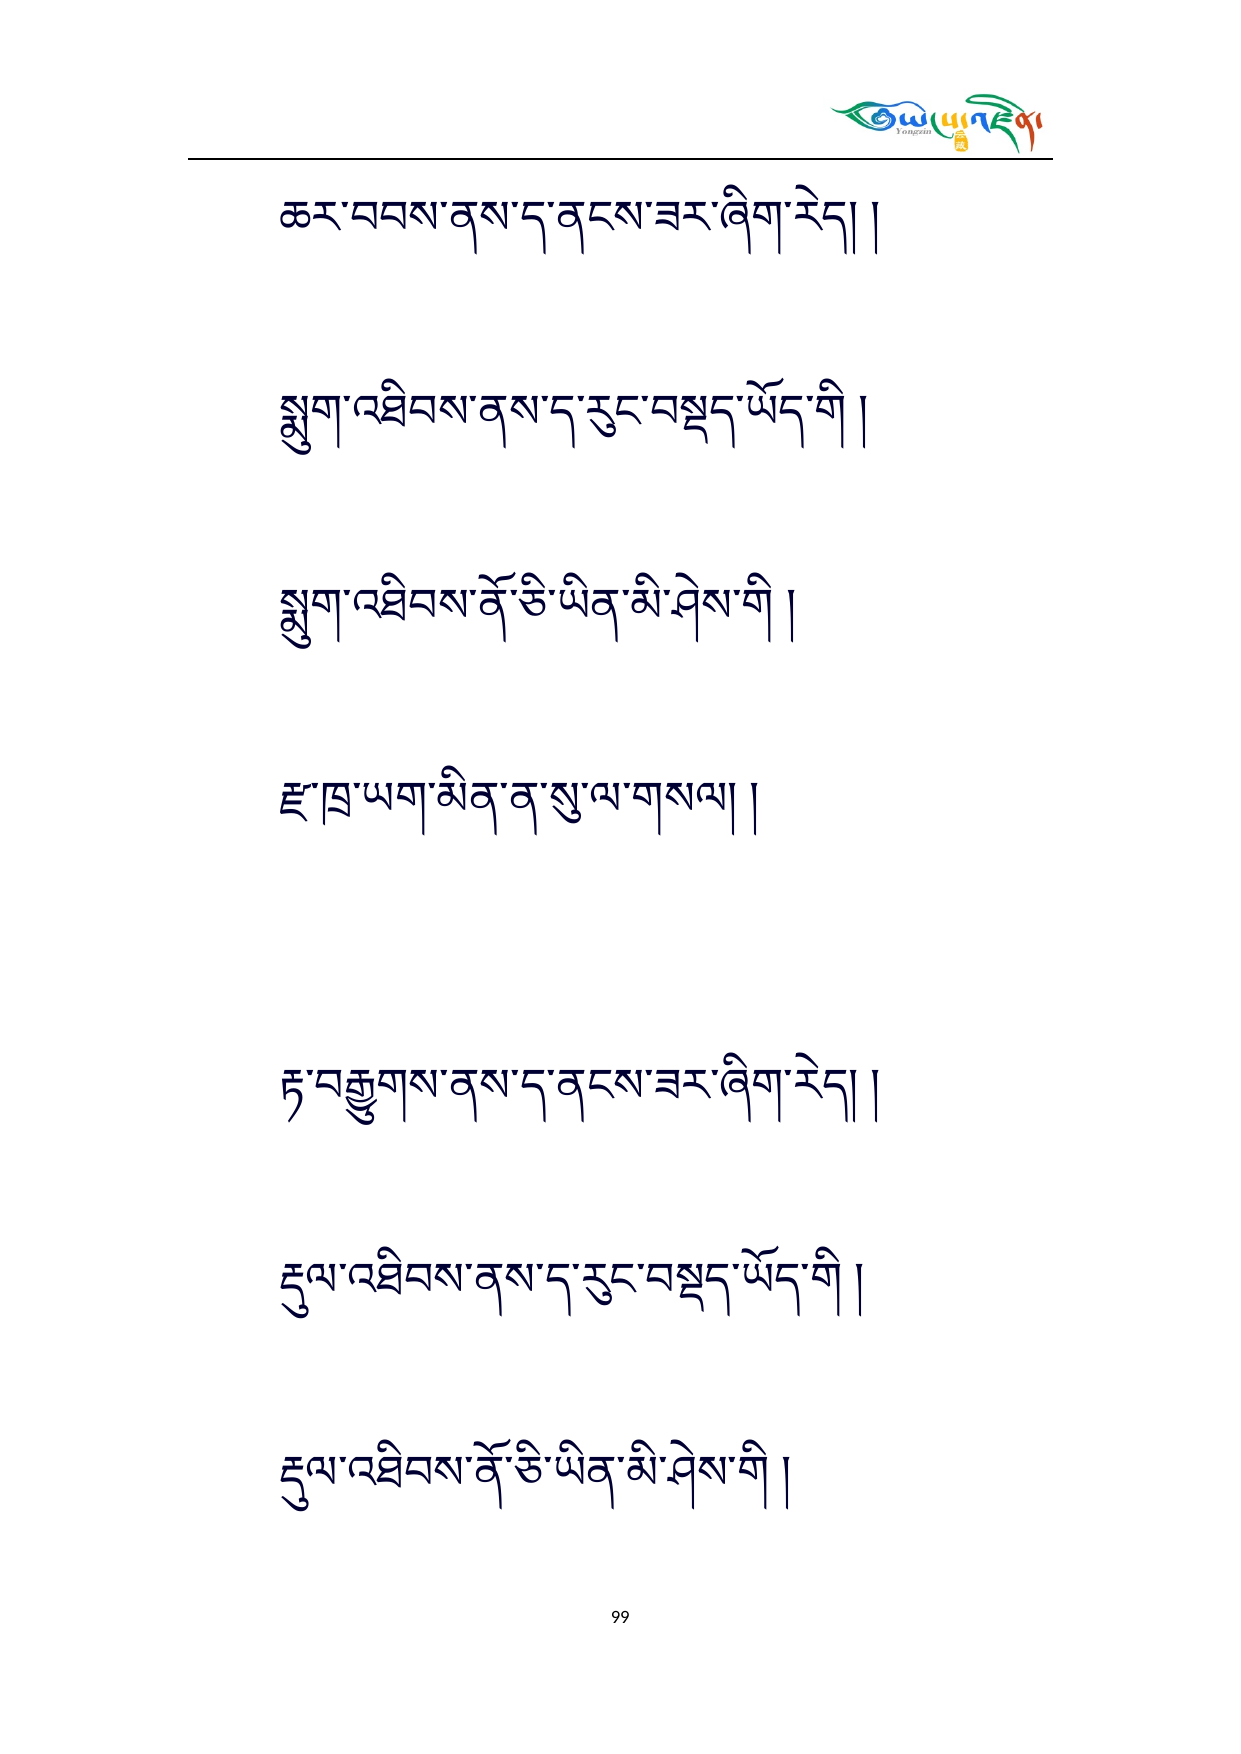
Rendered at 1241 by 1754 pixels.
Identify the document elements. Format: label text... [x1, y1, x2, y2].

text ཆར་བབས་ནས་ད་ནངས་ཟར་ཞིག་རེད། ། [187, 167, 1053, 296]
text རྟ་བརྒྱུགས་ནས་ད་ནངས་ཟར་ཞིག་རེད། ། [187, 1034, 1053, 1163]
text རྡུལ་འཐིབས་ནས་ད་རུང་བསྡད་ཡོད་གི ། [187, 1228, 1053, 1357]
text སྨུག་འཐིབས་ནས་ད་རུང་བསྡད་ཡོད་གི ། [187, 360, 1053, 489]
text རྡུལ་འཐིབས་ནོ་ཅི་ཡིན་མི་ཤེས་གི ། [187, 1422, 1053, 1551]
picture [823, 88, 1053, 156]
text རྫ་ཁྲ་ཡག་མིན་ན་སུ་ལ་གསལ། ། [187, 747, 1053, 876]
text སྨུག་འཐིབས་ནོ་ཅི་ཡིན་མི་ཤེས་གི ། [187, 554, 1053, 683]
